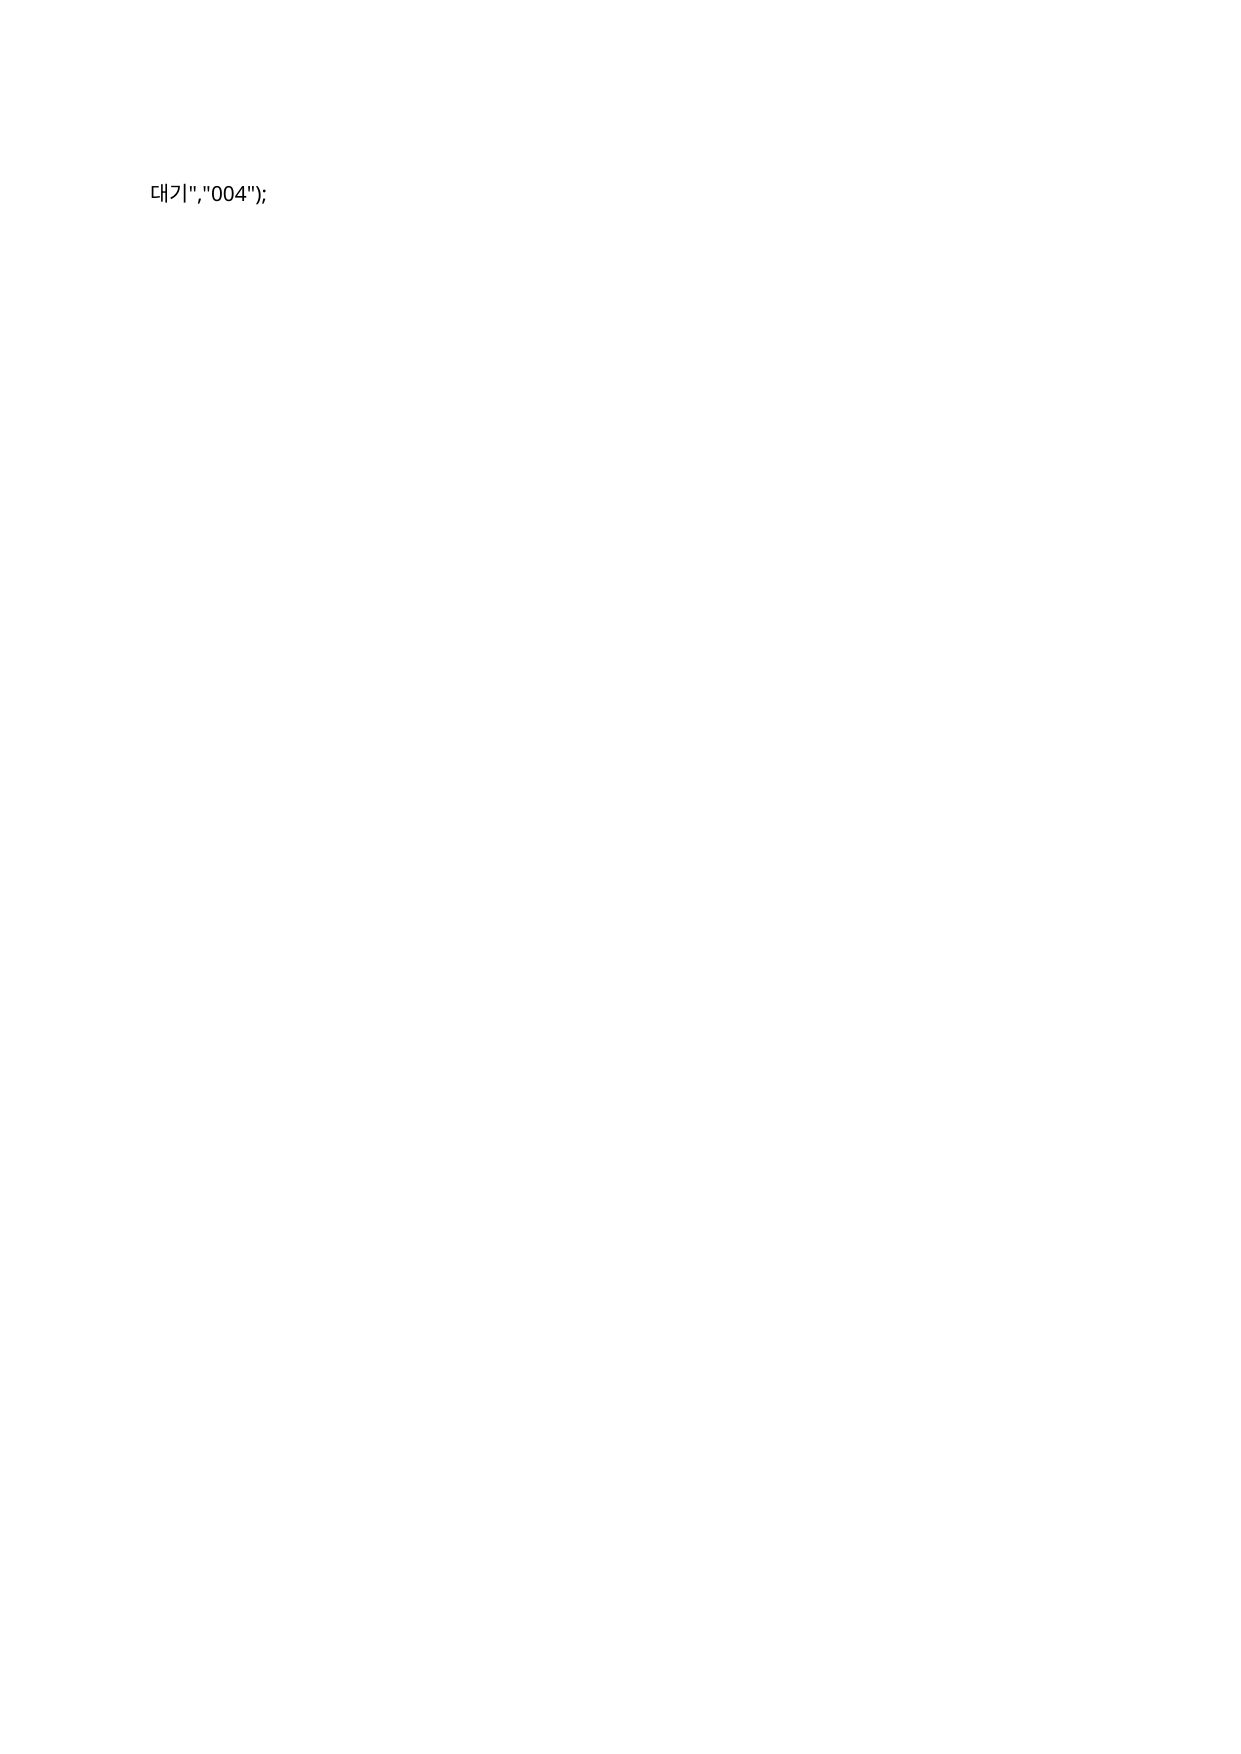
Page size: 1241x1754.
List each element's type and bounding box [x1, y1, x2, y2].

text [150, 177, 1090, 207]
